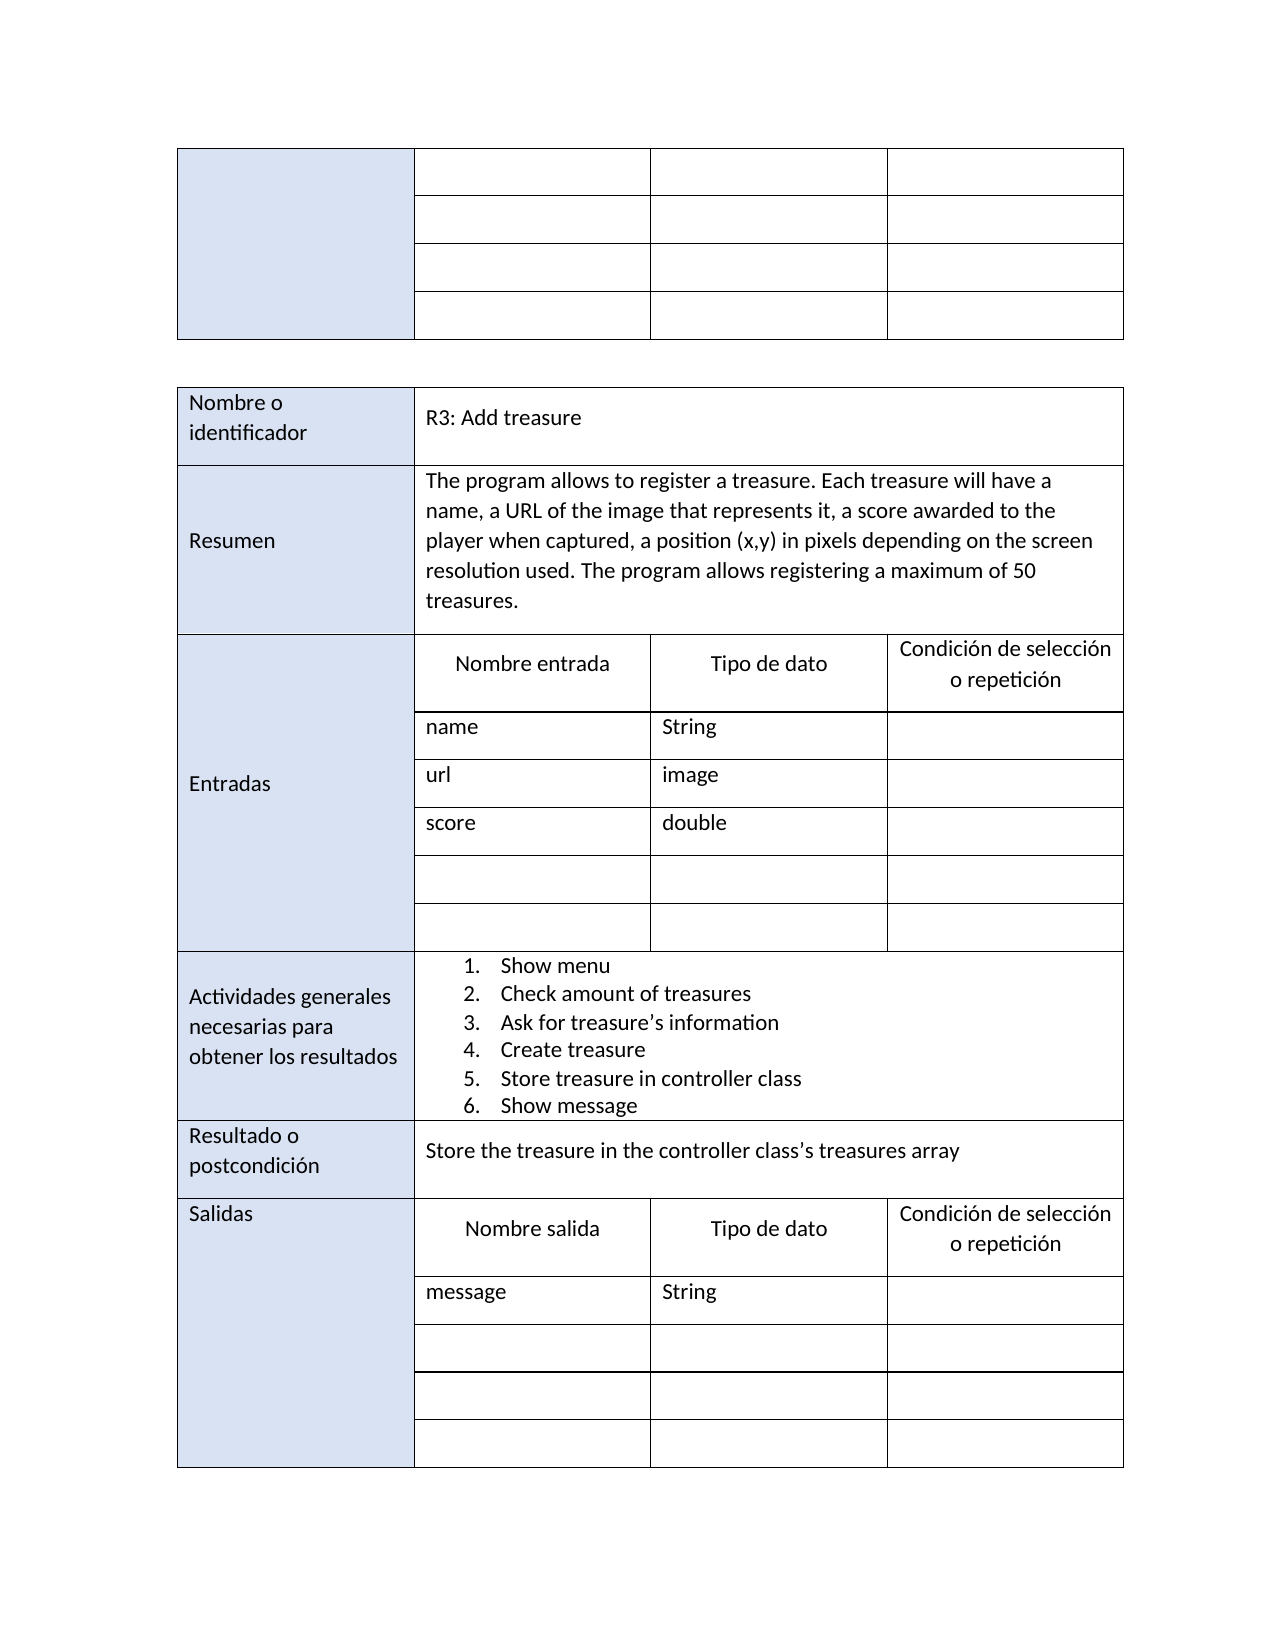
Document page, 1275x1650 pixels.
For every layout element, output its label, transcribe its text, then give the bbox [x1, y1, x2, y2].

table_header Nombre o identificador [178, 388, 414, 465]
table_cell Salidas [178, 1199, 414, 1467]
table_cell [651, 244, 887, 291]
table_cell [888, 1325, 1123, 1371]
table_header R3: Add treasure [415, 388, 1123, 465]
table_cell name [415, 713, 650, 759]
table_cell [651, 1373, 887, 1419]
table_cell url [415, 760, 650, 807]
table_cell [415, 149, 650, 195]
table_cell [888, 713, 1123, 759]
table_cell [888, 1373, 1123, 1419]
table_cell double [651, 808, 887, 855]
table_cell [651, 149, 887, 195]
table_cell String [651, 1277, 887, 1323]
table_cell String [651, 713, 887, 759]
table_cell Show menu Check amount of treasures Ask for treasure’s information Create treasure Store treasure in controller class Show message [415, 952, 1123, 1120]
table_cell [415, 1325, 650, 1371]
table_cell [888, 1420, 1123, 1467]
table_cell message [415, 1277, 650, 1323]
table_cell Actividades generales necesarias para obtener los resultados [178, 952, 414, 1120]
table_cell [415, 244, 650, 291]
table_cell The program allows to register a treasure. Each treasure will have a name, a URL of the image that represents it, a score awarded to the player when captured, a position (x,y) in pixels depending on the screen resolution used. The program allows registering a maximum of 50 treasures. [415, 466, 1123, 633]
table_cell [888, 1277, 1123, 1323]
table_cell [651, 1325, 887, 1371]
table_cell score [415, 808, 650, 855]
table_cell [888, 244, 1123, 291]
table_cell Entradas [178, 635, 414, 951]
table_cell Nombre salida [415, 1199, 650, 1276]
table_cell [651, 196, 887, 243]
table_cell [415, 292, 650, 339]
table_cell [888, 292, 1123, 339]
table_cell [888, 760, 1123, 807]
table_cell Tipo de dato [651, 1199, 887, 1276]
table_cell Condición de selección o repetición [888, 635, 1123, 711]
table_cell Tipo de dato [651, 635, 887, 711]
table_cell [888, 808, 1123, 855]
table_cell [651, 856, 887, 903]
table_cell Resultado o postcondición [178, 1121, 414, 1198]
table_cell Resumen [178, 466, 414, 633]
table_cell [651, 292, 887, 339]
table_cell [888, 856, 1123, 903]
table_cell [415, 1420, 650, 1467]
table_cell [651, 1420, 887, 1467]
table_cell [415, 196, 650, 243]
table_cell [888, 149, 1123, 195]
table_cell [888, 904, 1123, 951]
table_cell [415, 904, 650, 951]
table_cell Condición de selección o repetición [888, 1199, 1123, 1276]
table_cell [888, 196, 1123, 243]
table_cell [651, 904, 887, 951]
table_cell [415, 856, 650, 903]
table_cell image [651, 760, 887, 807]
table_cell Nombre entrada [415, 635, 650, 711]
table_cell [415, 1373, 650, 1419]
table_cell Store the treasure in the controller class’s treasures array [415, 1121, 1123, 1198]
